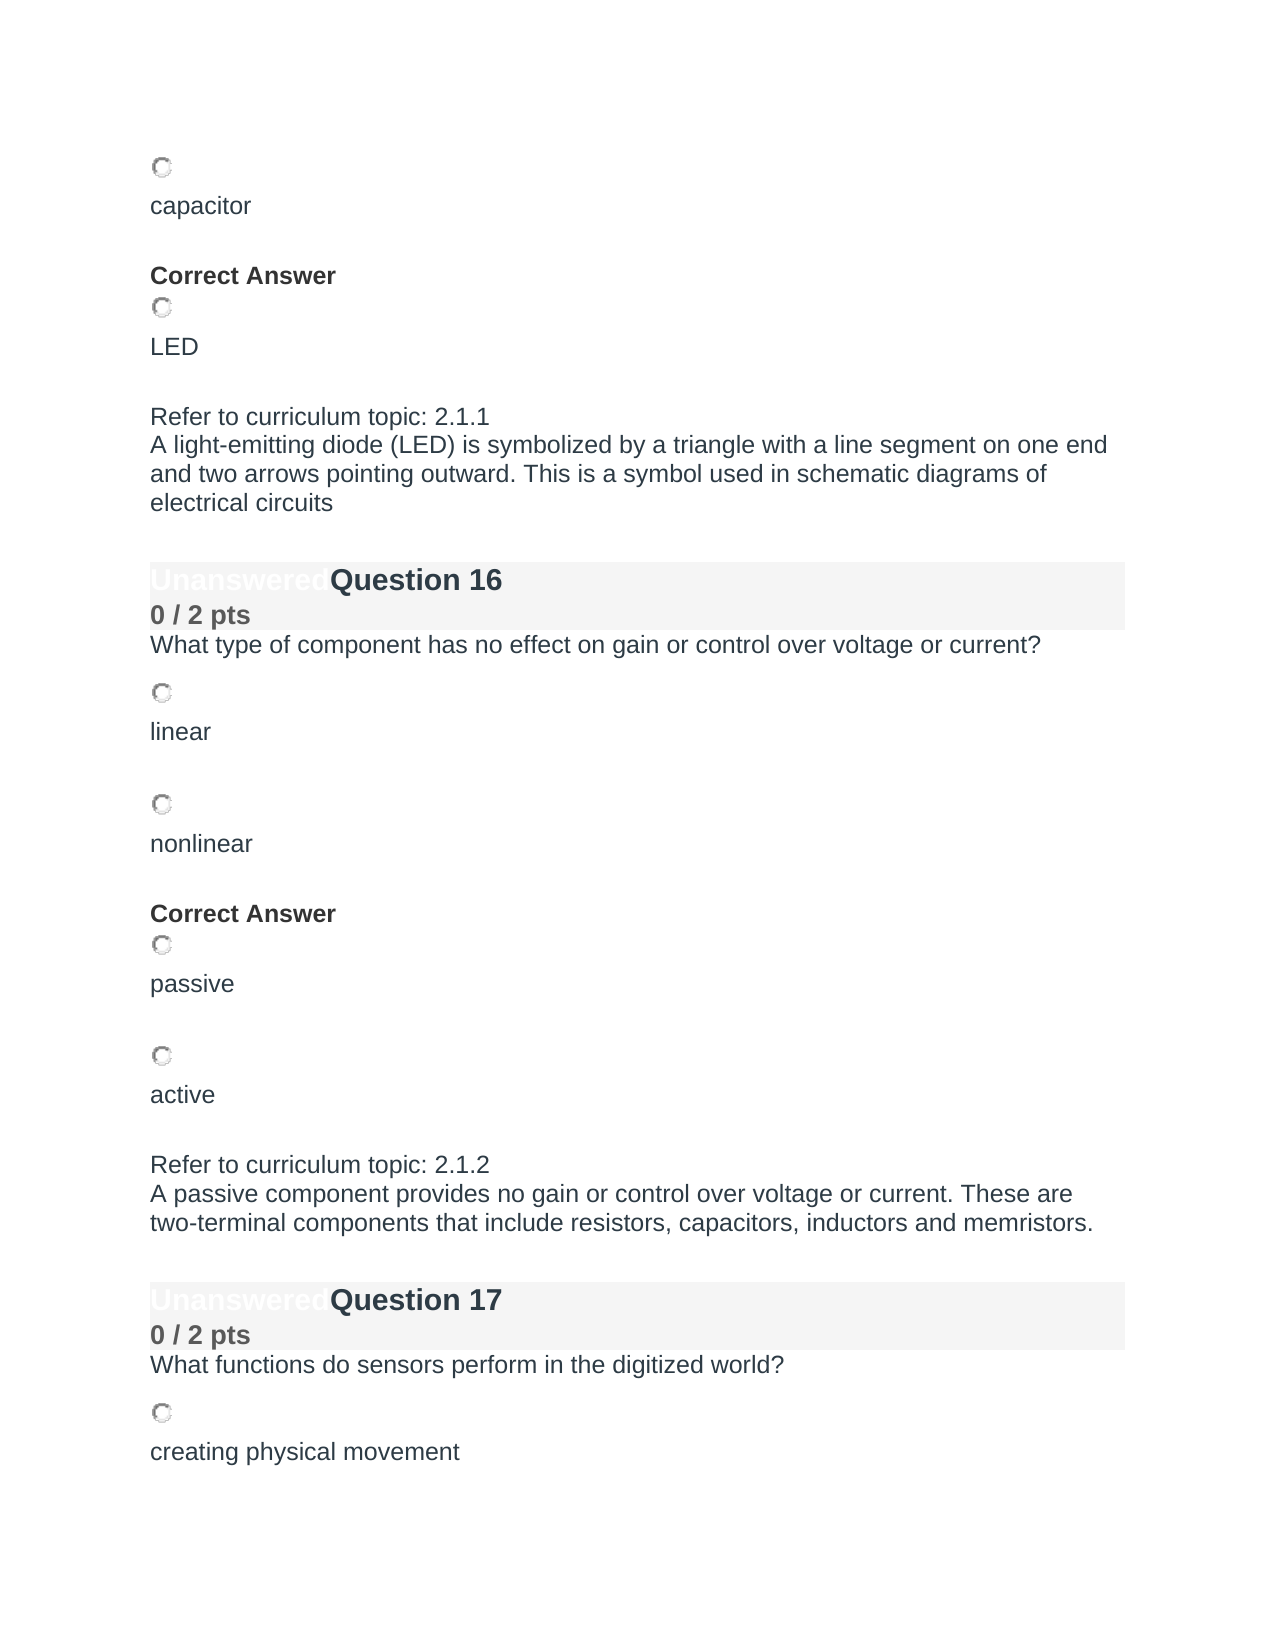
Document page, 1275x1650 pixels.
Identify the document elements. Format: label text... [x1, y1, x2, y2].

text Refer to curriculum topic: 2.1.1 A light-emitting diode (LED) is symbolized by a triangle with a line segment on one end and two arrows pointing outward. This is a symbol used in schematic diagrams of electrical circuits [150, 401, 1125, 516]
text UnansweredQuestion 17 [150, 1282, 1125, 1316]
text Correct Answer [150, 261, 1125, 290]
text nonlinear [150, 828, 1125, 857]
text LED [150, 331, 1125, 360]
text active [150, 1080, 1125, 1109]
text What functions do sensors perform in the digitized world? [150, 1350, 1125, 1379]
text linear [150, 717, 1125, 746]
text passive [150, 969, 1125, 997]
text capacitor [150, 191, 1125, 220]
text What type of component has no effect on gain or control over voltage or current? [150, 630, 1125, 659]
text 0 / 2 pts [150, 1319, 1125, 1350]
text 0 / 2 pts [150, 599, 1125, 630]
text UnansweredQuestion 16 [150, 562, 1125, 597]
text Refer to curriculum topic: 2.1.2 A passive component provides no gain or control over voltage or current. These are two-terminal components that include resistors, capacitors, inductors and memristors. [150, 1150, 1125, 1236]
text Correct Answer [150, 898, 1125, 927]
text creating physical movement [150, 1437, 1125, 1466]
